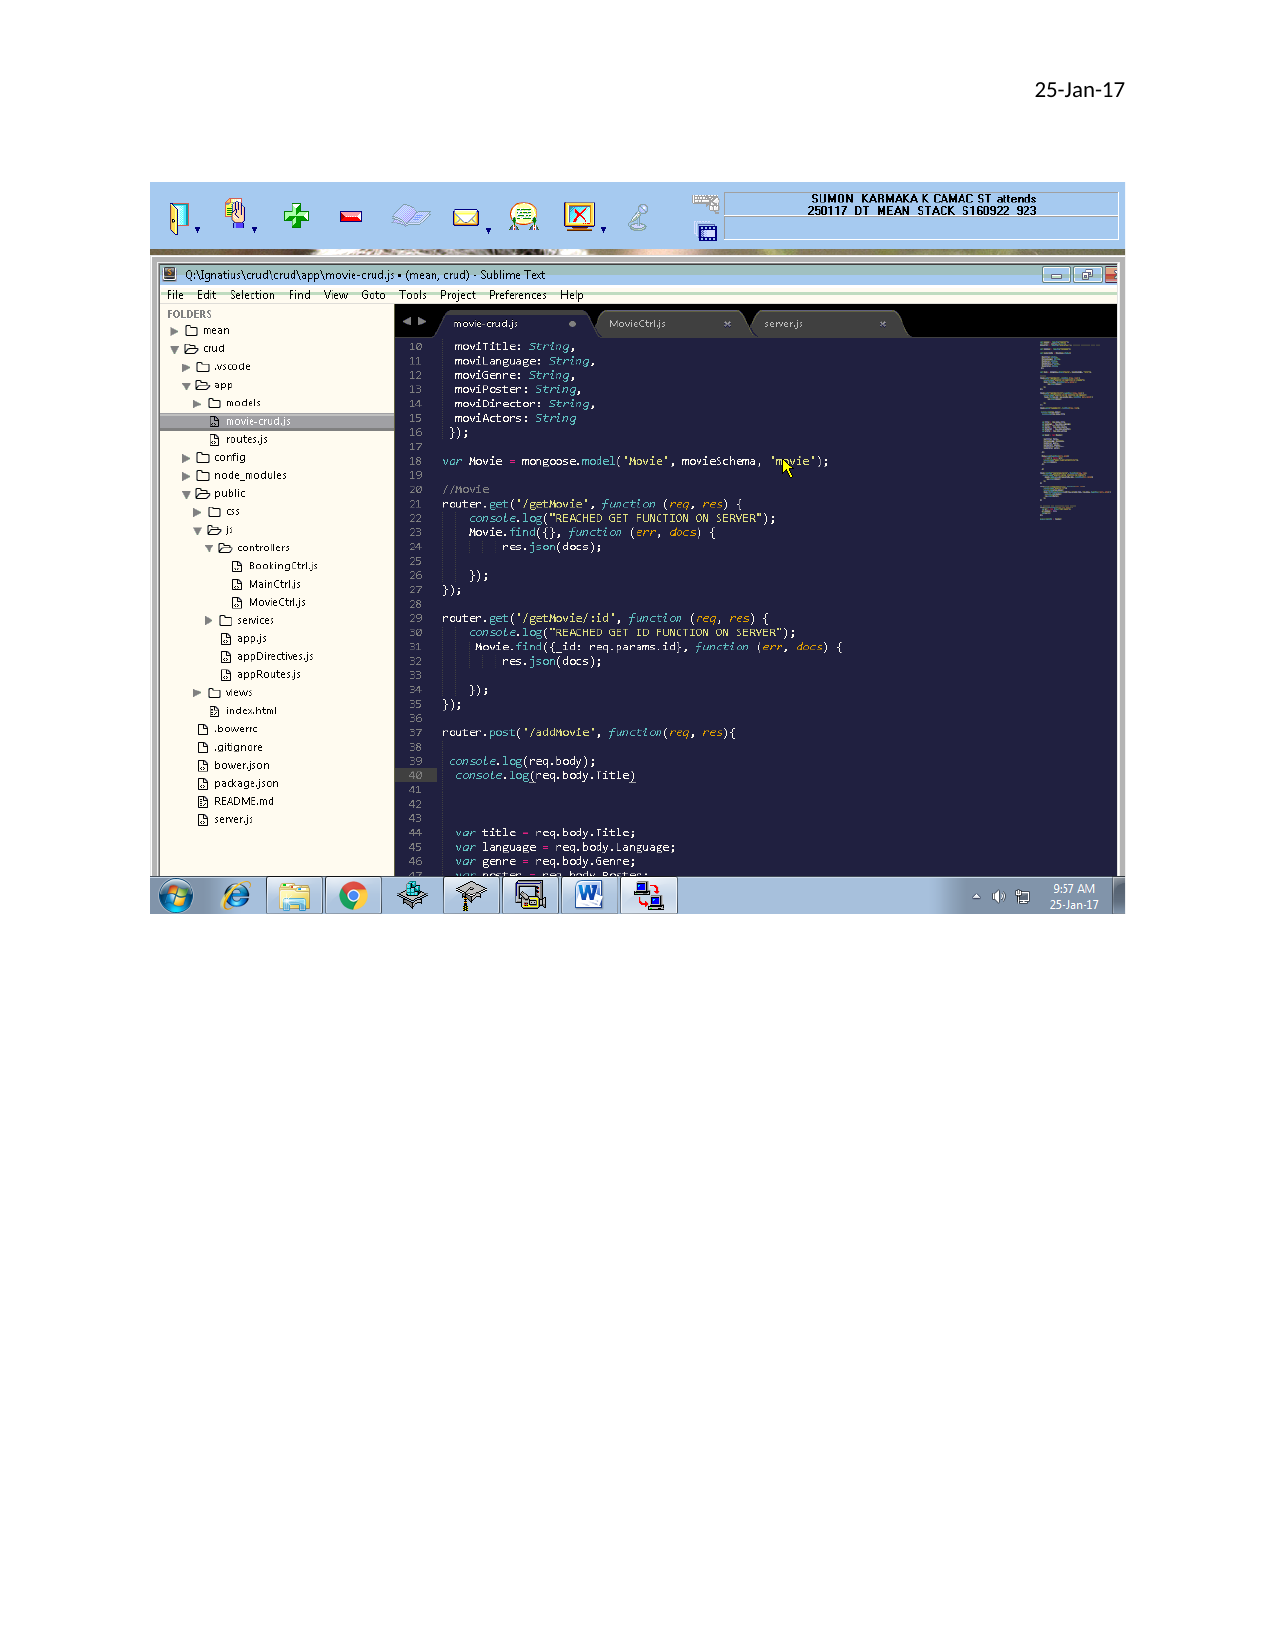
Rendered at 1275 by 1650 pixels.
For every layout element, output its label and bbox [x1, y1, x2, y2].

picture [150, 182, 1125, 914]
